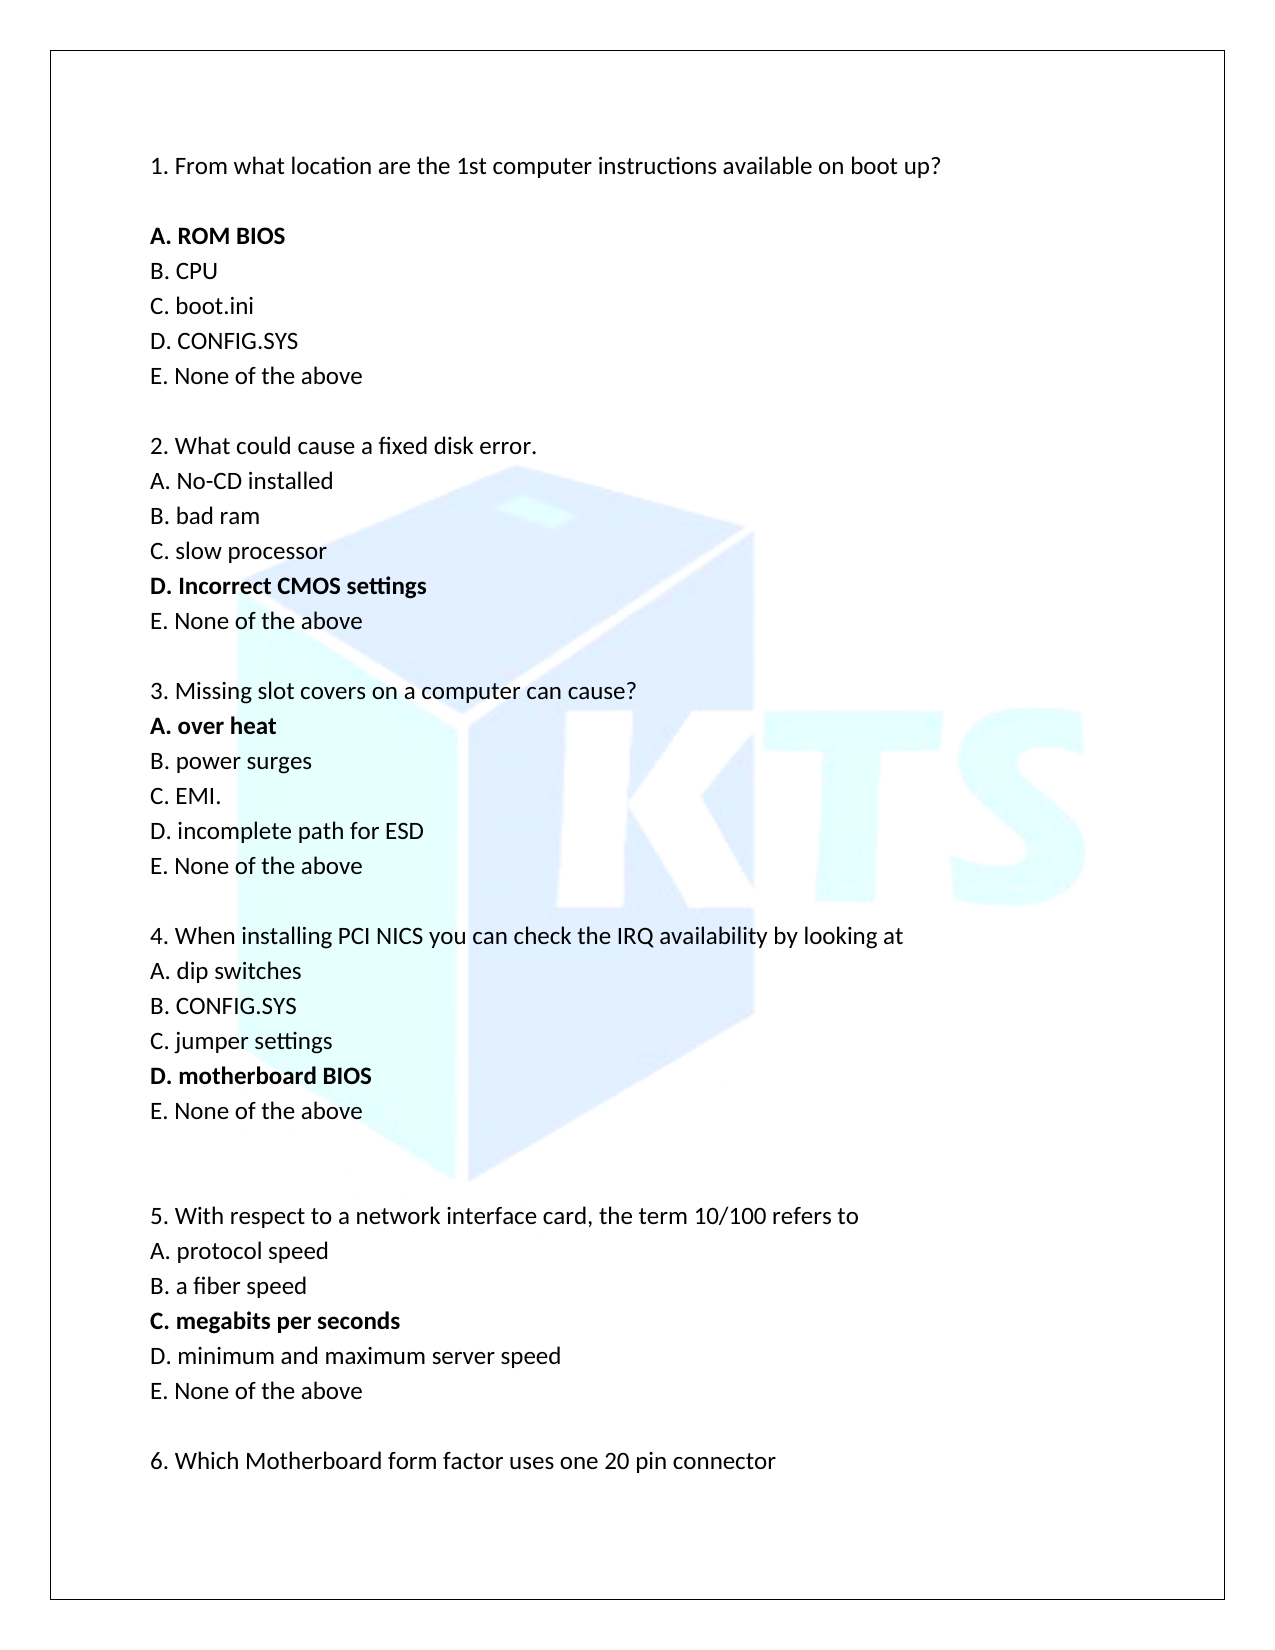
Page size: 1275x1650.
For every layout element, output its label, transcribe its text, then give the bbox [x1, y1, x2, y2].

text B. a fiber speed [150, 1270, 1125, 1301]
text 3. Missing slot covers on a computer can cause? [150, 675, 1125, 706]
text C. megabits per seconds [150, 1305, 1125, 1336]
text 4. When installing PCI NICS you can check the IRQ availability by looking at [150, 920, 1125, 951]
text A. over heat [150, 710, 1125, 741]
text C. slow processor [150, 535, 1125, 566]
text B. bad ram [150, 500, 1125, 531]
text C. jumper settings [150, 1025, 1125, 1056]
text B. power surges [150, 745, 1125, 776]
text A. protocol speed [150, 1235, 1125, 1266]
text 5. With respect to a network interface card, the term 10/100 refers to [150, 1200, 1125, 1231]
text D. incomplete path for ESD [150, 815, 1125, 846]
text 2. What could cause a fixed disk error. [150, 430, 1125, 461]
text D. CONFIG.SYS [150, 325, 1125, 356]
text E. None of the above [150, 850, 1125, 881]
text B. CPU [150, 255, 1125, 286]
text E. None of the above [150, 1375, 1125, 1406]
text C. boot.ini [150, 290, 1125, 321]
text D. motherboard BIOS [150, 1060, 1125, 1091]
text C. EMI. [150, 780, 1125, 811]
text E. None of the above [150, 605, 1125, 636]
text 1. From what location are the 1st computer instructions available on boot up? [150, 150, 1125, 181]
text A. dip switches [150, 955, 1125, 986]
text A. ROM BIOS [150, 220, 1125, 251]
text E. None of the above [150, 1095, 1125, 1126]
text B. CONFIG.SYS [150, 990, 1125, 1021]
text D. Incorrect CMOS settings [150, 570, 1125, 601]
text E. None of the above [150, 360, 1125, 391]
text D. minimum and maximum server speed [150, 1340, 1125, 1371]
text 6. Which Motherboard form factor uses one 20 pin connector [150, 1445, 1125, 1476]
text A. No-CD installed [150, 465, 1125, 496]
